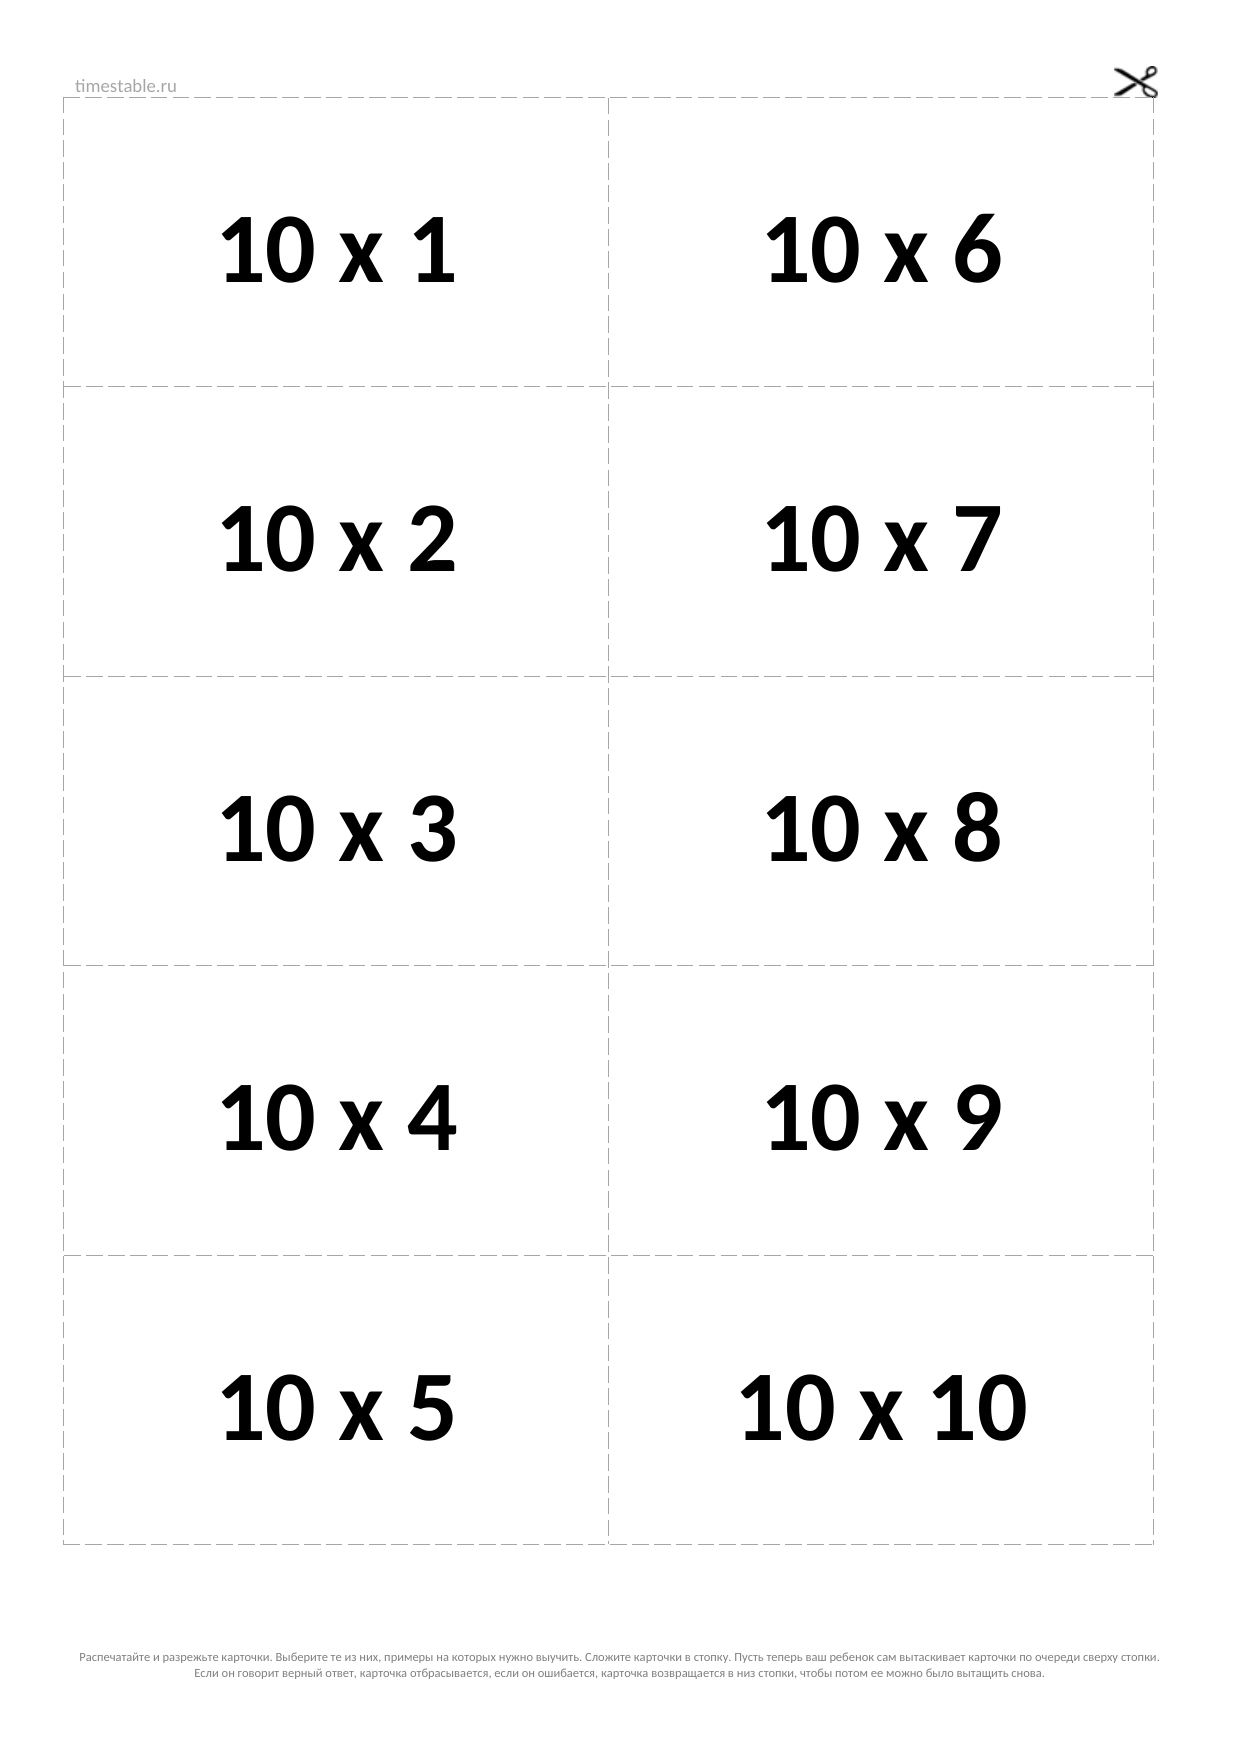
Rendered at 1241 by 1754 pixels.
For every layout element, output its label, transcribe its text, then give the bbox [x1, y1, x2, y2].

table_cell 10 x 5 [64, 1255, 609, 1544]
table_cell 10 x 10 [609, 1255, 1154, 1544]
table_cell 10 x 7 [609, 386, 1154, 676]
picture [1113, 66, 1158, 98]
table_cell 10 x 9 [609, 965, 1154, 1254]
table_cell 10 x 6 [609, 97, 1154, 386]
table_cell 10 x 2 [64, 386, 609, 676]
table_cell 10 x 8 [609, 676, 1154, 965]
table_cell 10 x 3 [64, 676, 609, 965]
table_cell 10 x 1 [64, 97, 609, 386]
table_cell 10 x 4 [64, 965, 609, 1254]
